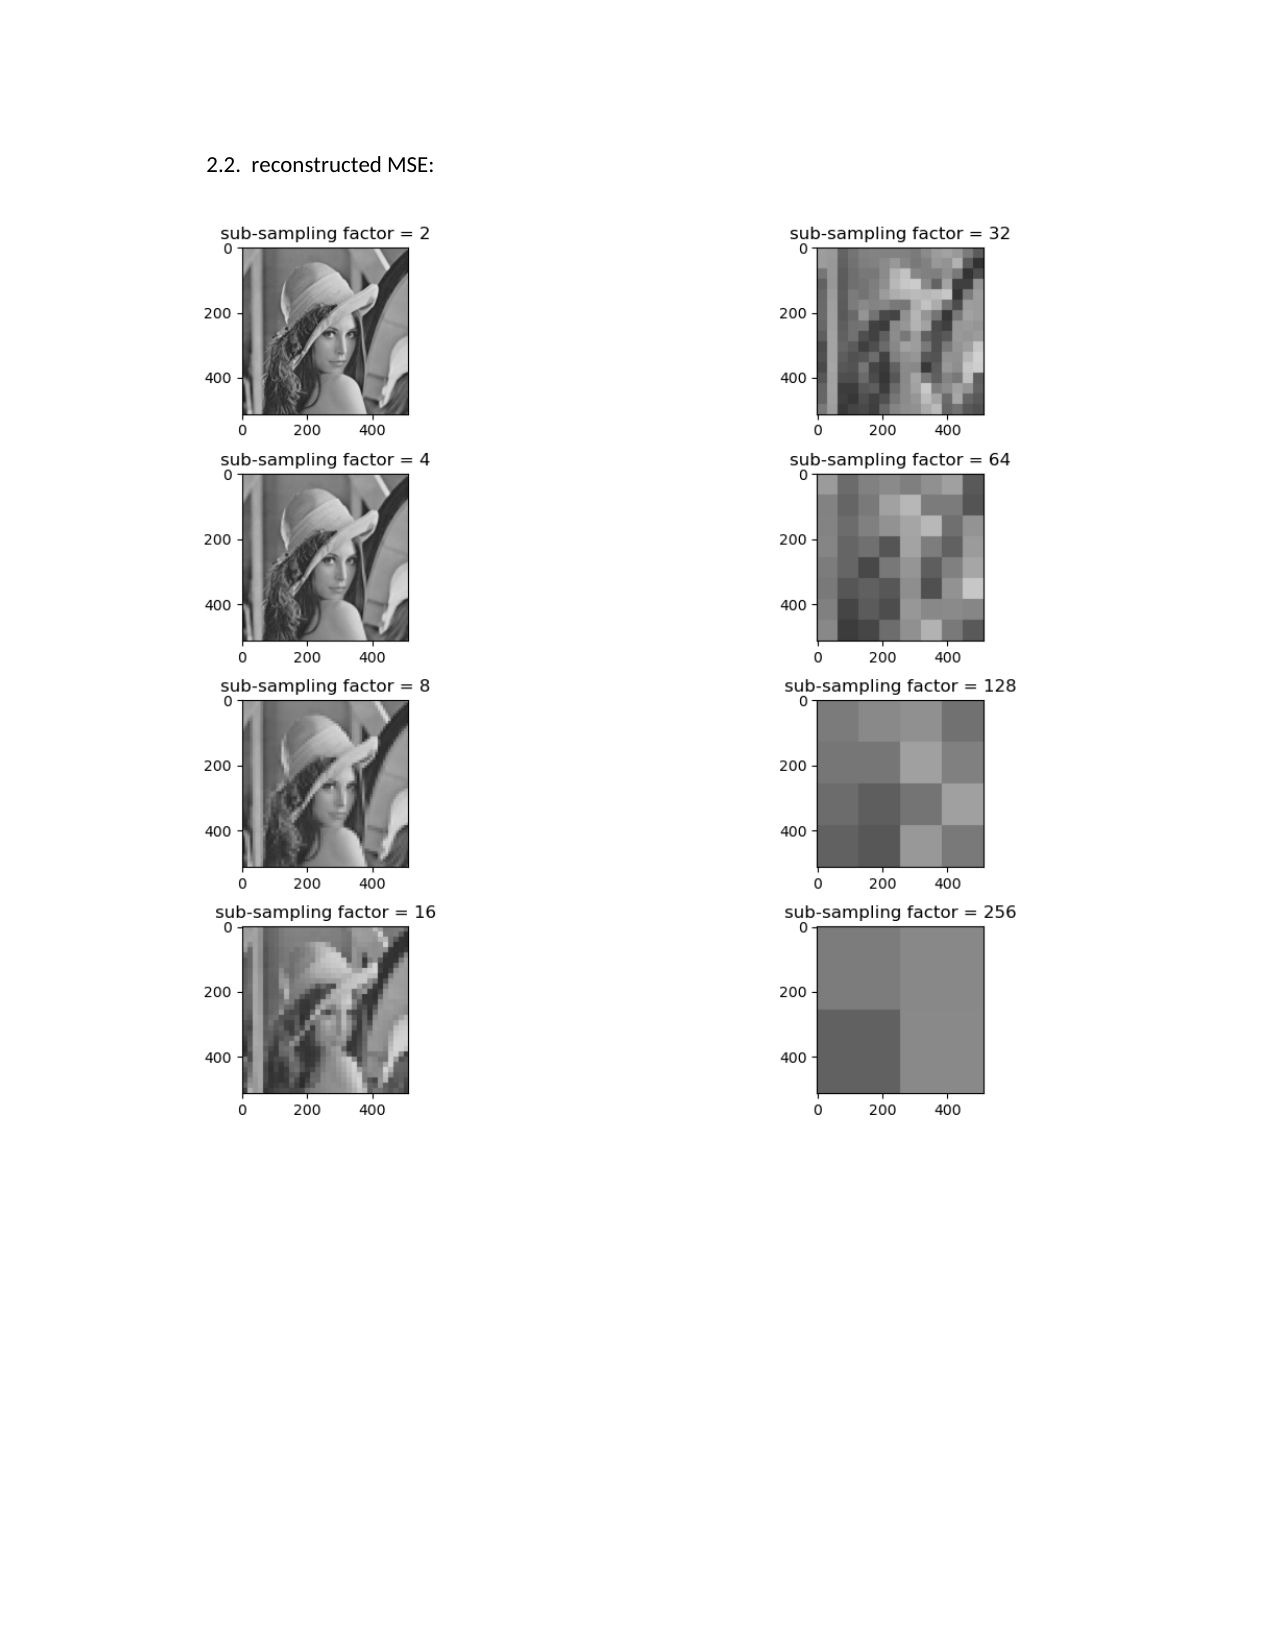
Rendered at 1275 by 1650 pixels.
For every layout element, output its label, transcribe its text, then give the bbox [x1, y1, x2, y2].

picture [187, 210, 1044, 1140]
list reconstructed MSE: [206, 150, 1125, 178]
